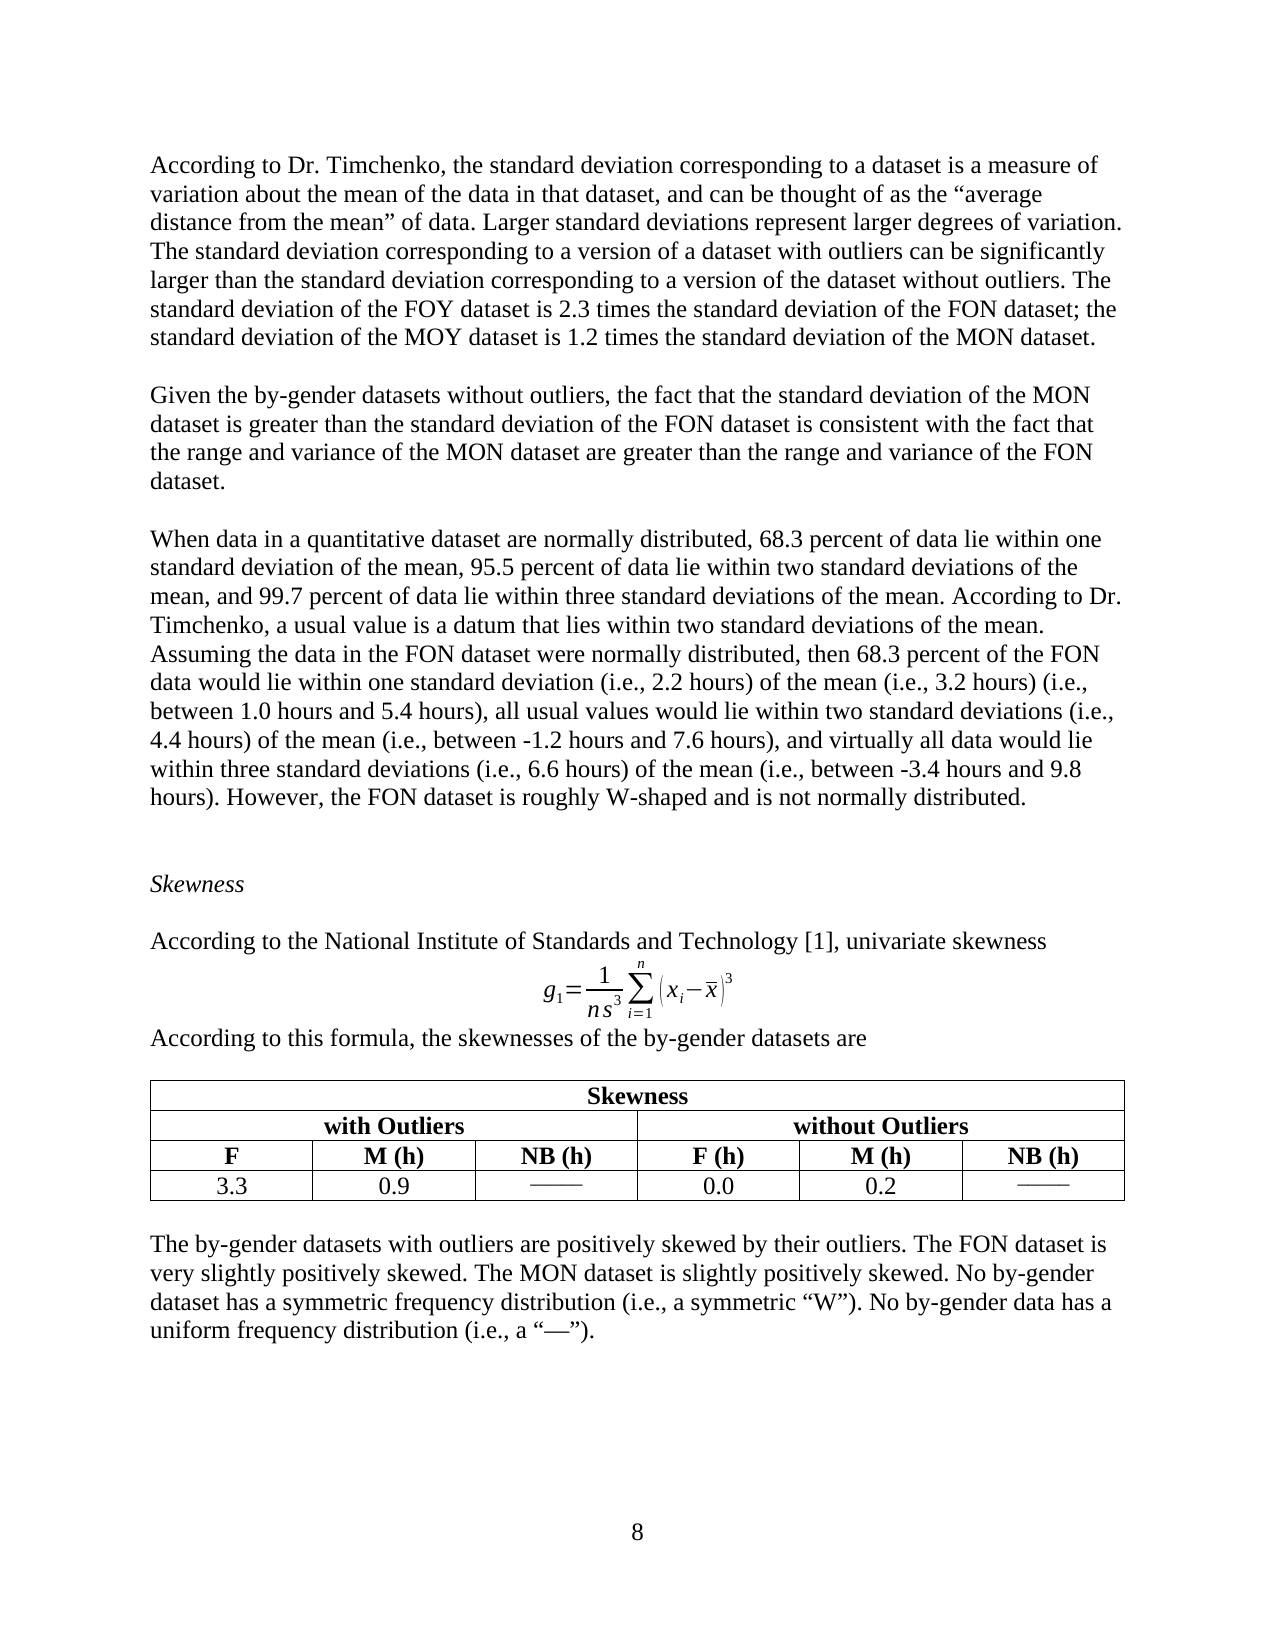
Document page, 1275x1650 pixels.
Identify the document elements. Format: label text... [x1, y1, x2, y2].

table_cell 0.0 [638, 1171, 799, 1199]
table_cell 0.9 [313, 1171, 475, 1199]
table_cell ––––– [476, 1171, 637, 1199]
text When data in a quantitative dataset are normally distributed, 68.3 percent of data lie within one standard deviation of the mean, 95.5 percent of data lie within two standard deviations of the mean, and 99.7 percent of data lie within three standard deviations of the mean. According to Dr. Timchenko, a usual value is a datum that lies within two standard deviations of the mean. Assuming the data in the FON dataset were normally distributed, then 68.3 percent of the FON data would lie within one standard deviation (i.e., 2.2 hours) of the mean (i.e., 3.2 hours) (i.e., between 1.0 hours and 5.4 hours), all usual values would lie within two standard deviations (i.e., 4.4 hours) of the mean (i.e., between -1.2 hours and 7.6 hours), and virtually all data would lie within three standard deviations (i.e., 6.6 hours) of the mean (i.e., between -3.4 hours and 9.8 hours). However, the FON dataset is roughly W-shaped and is not normally distributed. [150, 524, 1125, 811]
table_cell M (h) [313, 1141, 475, 1170]
table_cell without Outliers [638, 1111, 1124, 1140]
table_cell 0.2 [800, 1171, 962, 1199]
text Given the by-gender datasets without outliers, the fact that the standard deviation of the MON dataset is greater than the standard deviation of the FON dataset is consistent with the fact that the range and variance of the MON dataset are greater than the range and variance of the FON dataset. [150, 380, 1125, 495]
table_cell NB (h) [963, 1141, 1124, 1170]
table_cell M (h) [800, 1141, 962, 1170]
table_cell F [151, 1141, 312, 1170]
table_cell ––––– [963, 1171, 1124, 1199]
table_header Skewness [151, 1081, 1124, 1110]
table_cell F (h) [638, 1141, 799, 1170]
text The by-gender datasets with outliers are positively skewed by their outliers. The FON dataset is very slightly positively skewed. The MON dataset is slightly positively skewed. No by-gender dataset has a symmetric frequency distribution (i.e., a symmetric “W”). No by-gender data has a uniform frequency distribution (i.e., a “—”). [150, 1229, 1125, 1344]
text Skewness [150, 869, 1125, 897]
table_cell 3.3 [151, 1171, 312, 1199]
text According to this formula, the skewnesses of the by-gender datasets are [150, 1023, 1125, 1052]
text According to the National Institute of Standards and Technology [1], univariate skewness [150, 926, 1125, 955]
table_cell with Outliers [151, 1111, 637, 1140]
table_cell NB (h) [476, 1141, 637, 1170]
text According to Dr. Timchenko, the standard deviation corresponding to a dataset is a measure of variation about the mean of the data in that dataset, and can be thought of as the “average distance from the mean” of data. Larger standard deviations represent larger degrees of variation. The standard deviation corresponding to a version of a dataset with outliers can be significantly larger than the standard deviation corresponding to a version of the dataset without outliers. The standard deviation of the FOY dataset is 2.3 times the standard deviation of the FON dataset; the standard deviation of the MOY dataset is 1.2 times the standard deviation of the MON dataset. [150, 150, 1125, 351]
